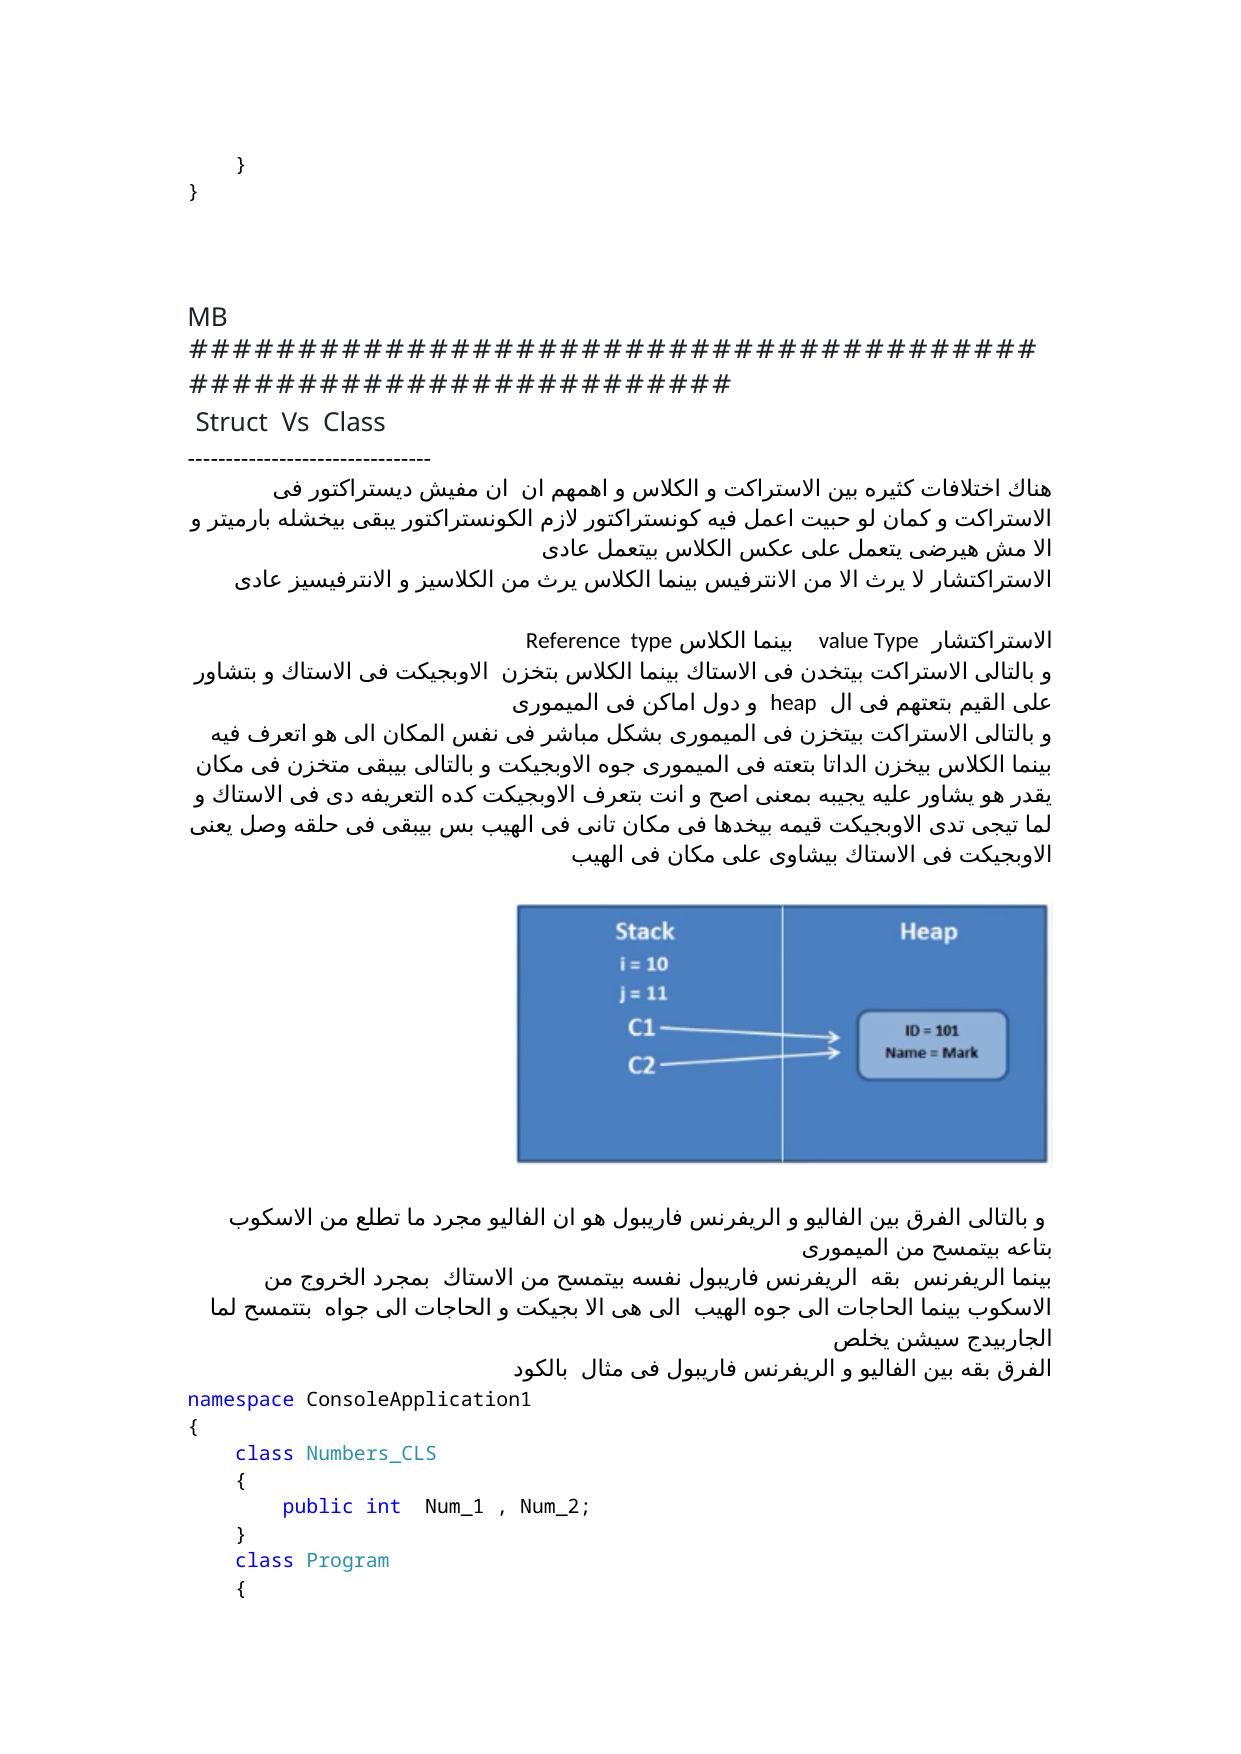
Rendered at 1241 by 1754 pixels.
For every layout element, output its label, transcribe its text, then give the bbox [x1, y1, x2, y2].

text الاستراكتشار لا يرث الا من الانترفيس بينما الكلاس يرث من الكلاسيز و الانترفيسيز عادى [187, 566, 1053, 592]
text ################################################################ [187, 334, 1053, 399]
text الاستراكتشار value Type بينما الكلاس Reference type و بالتالى الاستراكت بيتخدن فى الاستاك بينما الكلاس بتخزن الاوبجيكت فى الاستاك و بتشاور على القيم بتعتهم فى ال heap و دول اماكن فى الميمورى [187, 596, 1053, 716]
text الفرق بقه بين الفاليو و الريفرنس فاريبول فى مثال بالكود [187, 1355, 1053, 1381]
text Struct Vs Class [187, 404, 1053, 439]
text class Program [187, 1547, 1053, 1574]
text { [187, 1466, 1053, 1493]
text namespace ConsoleApplication1 [187, 1385, 1053, 1412]
text } [187, 150, 1053, 177]
text } [187, 177, 1053, 204]
text MB [187, 299, 1053, 334]
text -------------------------------- [187, 445, 1053, 471]
text { [187, 1412, 1053, 1439]
text و بالتالى الفرق بين الفاليو و الريفرنس فاريبول هو ان الفاليو مجرد ما تطلع من الاسكوب بتاعه بيتمسح من الميمورى بينما الريفرنس بقه الريفرنس فاريبول نفسه بيتمسح من الاستاك بمجرد الخروج من الاسكوب بينما الحاجات الى جوه الهيب الى هى الا بجيكت و الحاجات الى جواه بتتمسح لما الجاربيدج سيشن يخلص [187, 1204, 1053, 1351]
text class Numbers_CLS [187, 1439, 1053, 1466]
text و بالتالى الاستراكت بيتخزن فى الميمورى بشكل مباشر فى نفس المكان الى هو اتعرف فيه بينما الكلاس بيخزن الداتا بتعته فى الميمورى جوه الاوبجيكت و بالتالى بيبقى متخزن فى مكان يقدر هو يشاور عليه يجيبه بمعنى اصح و انت بتعرف الاوبجيكت كده التعريفه دى فى الاستاك و لما تيجى تدى الاوبجيكت قيمه بيخدها فى مكان تانى فى الهيب بس بيبقى فى حلقه وصل يعنى الاوبجيكت فى الاستاك بيشاوى على مكان فى الهيب [187, 720, 1053, 867]
text { [187, 1574, 1053, 1601]
text هناك اختلافات كثيره بين الاستراكت و الكلاس و اهمهم ان ان مفيش ديستراكتور فى الاستراكت و كمان لو حبيت اعمل فيه كونستراكتور لازم الكونستراكتور يبقى بيخشله بارميتر و الا مش هيرضى يتعمل على عكس الكلاس بيتعمل عادى [187, 475, 1053, 562]
text public int Num_1 , Num_2; [187, 1493, 1053, 1520]
picture [513, 903, 1053, 1168]
text } [187, 1520, 1053, 1547]
